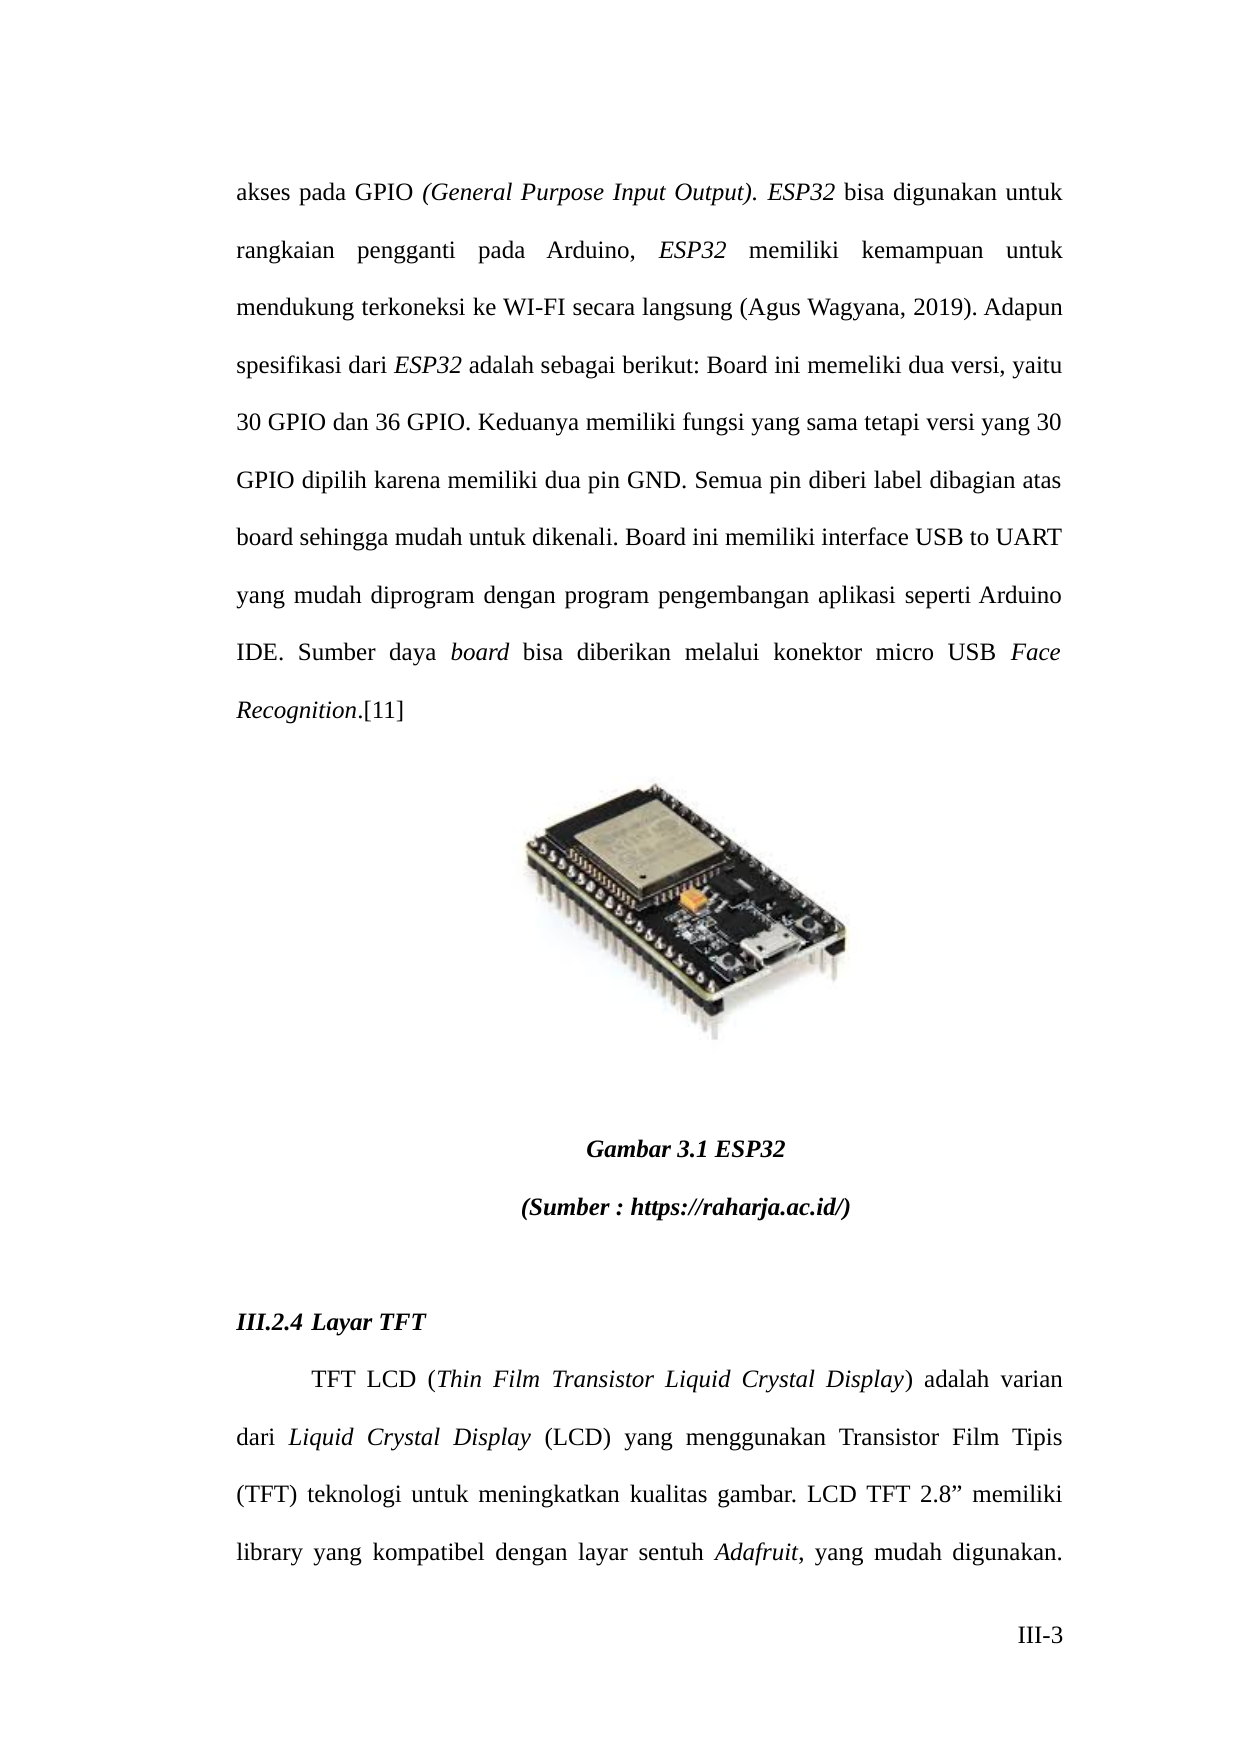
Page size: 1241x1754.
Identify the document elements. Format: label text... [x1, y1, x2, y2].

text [236, 1364, 1063, 1566]
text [236, 177, 1063, 723]
text (Sumber : https://raharja.ac.id/) [236, 1192, 1063, 1221]
picture [511, 752, 864, 1104]
subtitle Layar TFT [236, 1307, 1063, 1336]
text Gambar 3.1 ESP32 [236, 1134, 1063, 1163]
